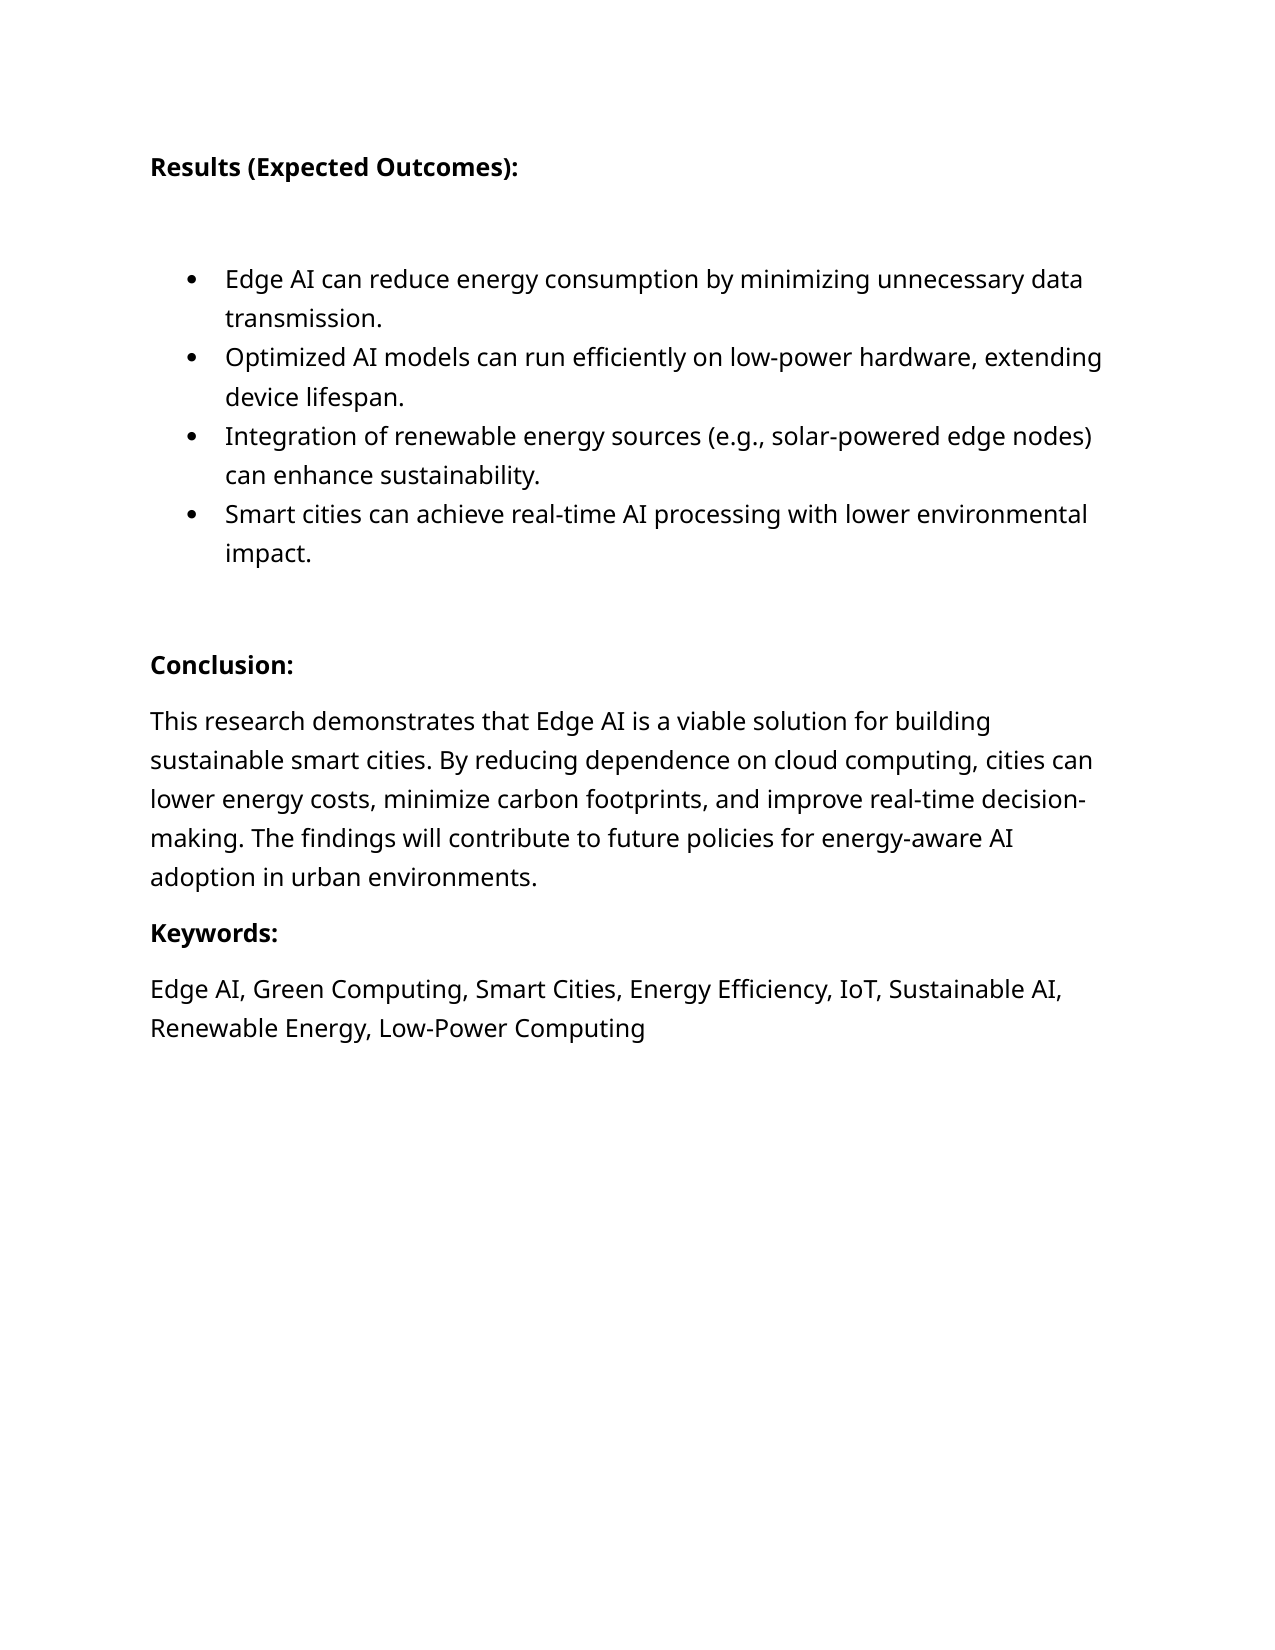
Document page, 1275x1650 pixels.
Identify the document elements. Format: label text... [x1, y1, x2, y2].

text Results (Expected Outcomes): [150, 150, 1125, 184]
text Keywords: [150, 916, 1125, 950]
list Integration of renewable energy sources (e.g., solar-powered edge nodes) can enhance sustainability. [187, 418, 1125, 492]
list Smart cities can achieve real-time AI processing with lower environmental impact. [187, 497, 1125, 570]
text Edge AI, Green Computing, Smart Cities, Energy Efficiency, IoT, Sustainable AI, Renewable Energy, Low-Power Computing [150, 972, 1125, 1045]
text Conclusion: [150, 647, 1125, 682]
list Optimized AI models can run efficiently on low-power hardware, extending device lifespan. [187, 340, 1125, 413]
text This research demonstrates that Edge AI is a viable solution for building sustainable smart cities. By reducing dependence on cloud computing, cities can lower energy costs, minimize carbon footprints, and improve real-time decision-making. The findings will contribute to future policies for energy-aware AI adoption in urban environments. [150, 703, 1125, 894]
list Edge AI can reduce energy consumption by minimizing unnecessary data transmission. [187, 262, 1125, 335]
